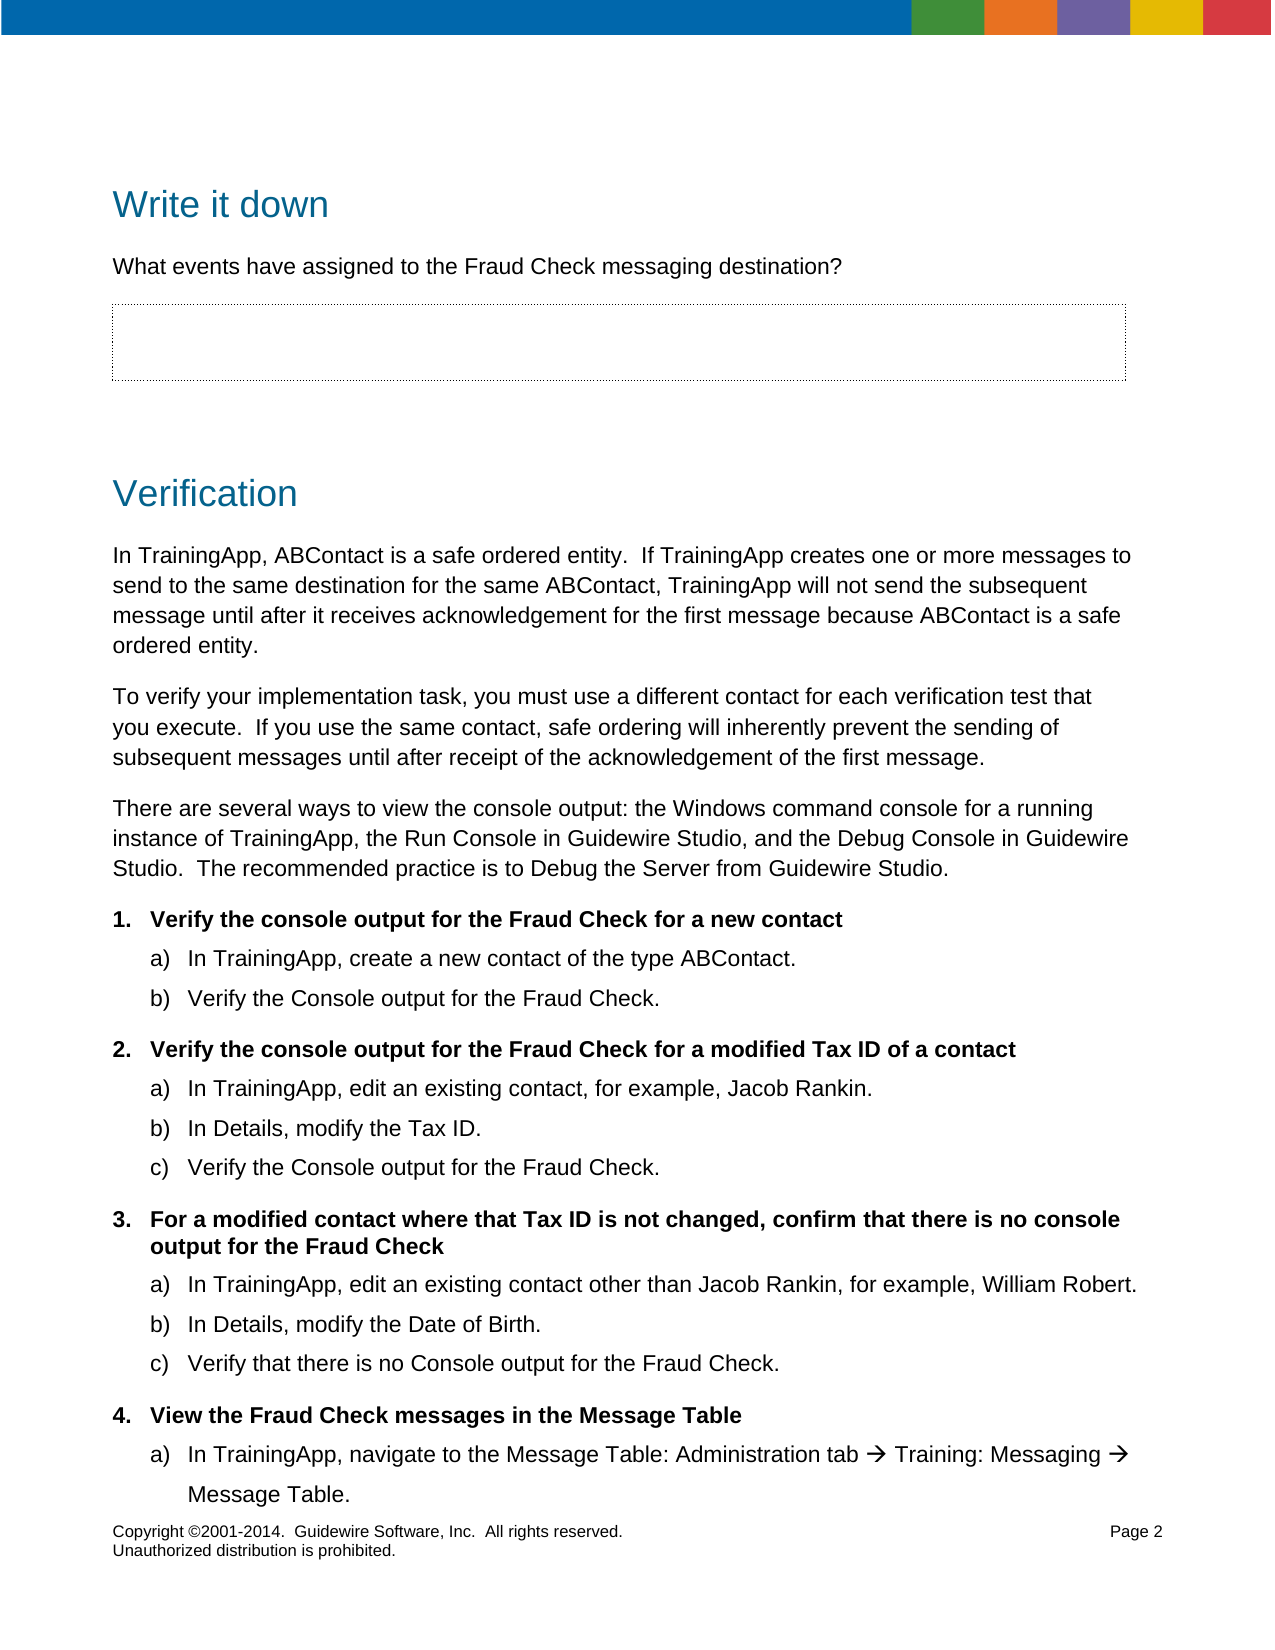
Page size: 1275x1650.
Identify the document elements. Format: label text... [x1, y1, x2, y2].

list Verify that there is no Console output for the Fraud Check. [150, 1350, 1162, 1377]
list In TrainingApp, edit an existing contact other than Jacob Rankin, for example, William Robert. [150, 1271, 1162, 1298]
list In Details, modify the Tax ID. [150, 1115, 1162, 1141]
picture [0, 0, 1271, 34]
list Verify the Console output for the Fraud Check. [150, 984, 1162, 1011]
text Write it down [112, 182, 1162, 226]
text To verify your implementation task, you must use a different contact for each verification test that you execute. If you use the same contact, safe ordering will inherently prevent the sending of subsequent messages until after receipt of the acknowledgement of the first message. [112, 683, 1132, 770]
text In TrainingApp, ABContact is a safe ordered entity. If TrainingApp creates one or more messages to send to the same destination for the same ABContact, TrainingApp will not send the subsequent message until after it receives acknowledgement for the first message because ABContact is a safe ordered entity. [112, 542, 1132, 658]
text Verification [112, 471, 1162, 514]
table_header [113, 304, 1125, 379]
text What events have assigned to the Fraud Check messaging destination? [112, 253, 1132, 279]
list Verify the console output for the Fraud Check for a new contact [112, 906, 1162, 932]
list In TrainingApp, create a new contact of the type ABContact. [150, 945, 1162, 971]
list In TrainingApp, navigate to the Message Table: Administration tab Training: Messaging Message Table. [150, 1441, 1162, 1507]
list For a modified contact where that Tax ID is not changed, confirm that there is no console output for the Fraud Check [112, 1206, 1162, 1259]
text There are several ways to view the console output: the Windows command console for a running instance of TrainingApp, the Run Console in Guidewire Studio, and the Debug Console in Guidewire Studio. The recommended practice is to Debug the Server from Guidewire Studio. [112, 795, 1132, 881]
list Verify the console output for the Fraud Check for a modified Tax ID of a contact [112, 1036, 1162, 1063]
list In TrainingApp, edit an existing contact, for example, Jacob Rankin. [150, 1075, 1162, 1102]
list View the Fraud Check messages in the Message Table [112, 1402, 1162, 1429]
list In Details, modify the Date of Birth. [150, 1311, 1162, 1337]
list Verify the Console output for the Fraud Check. [150, 1154, 1162, 1181]
